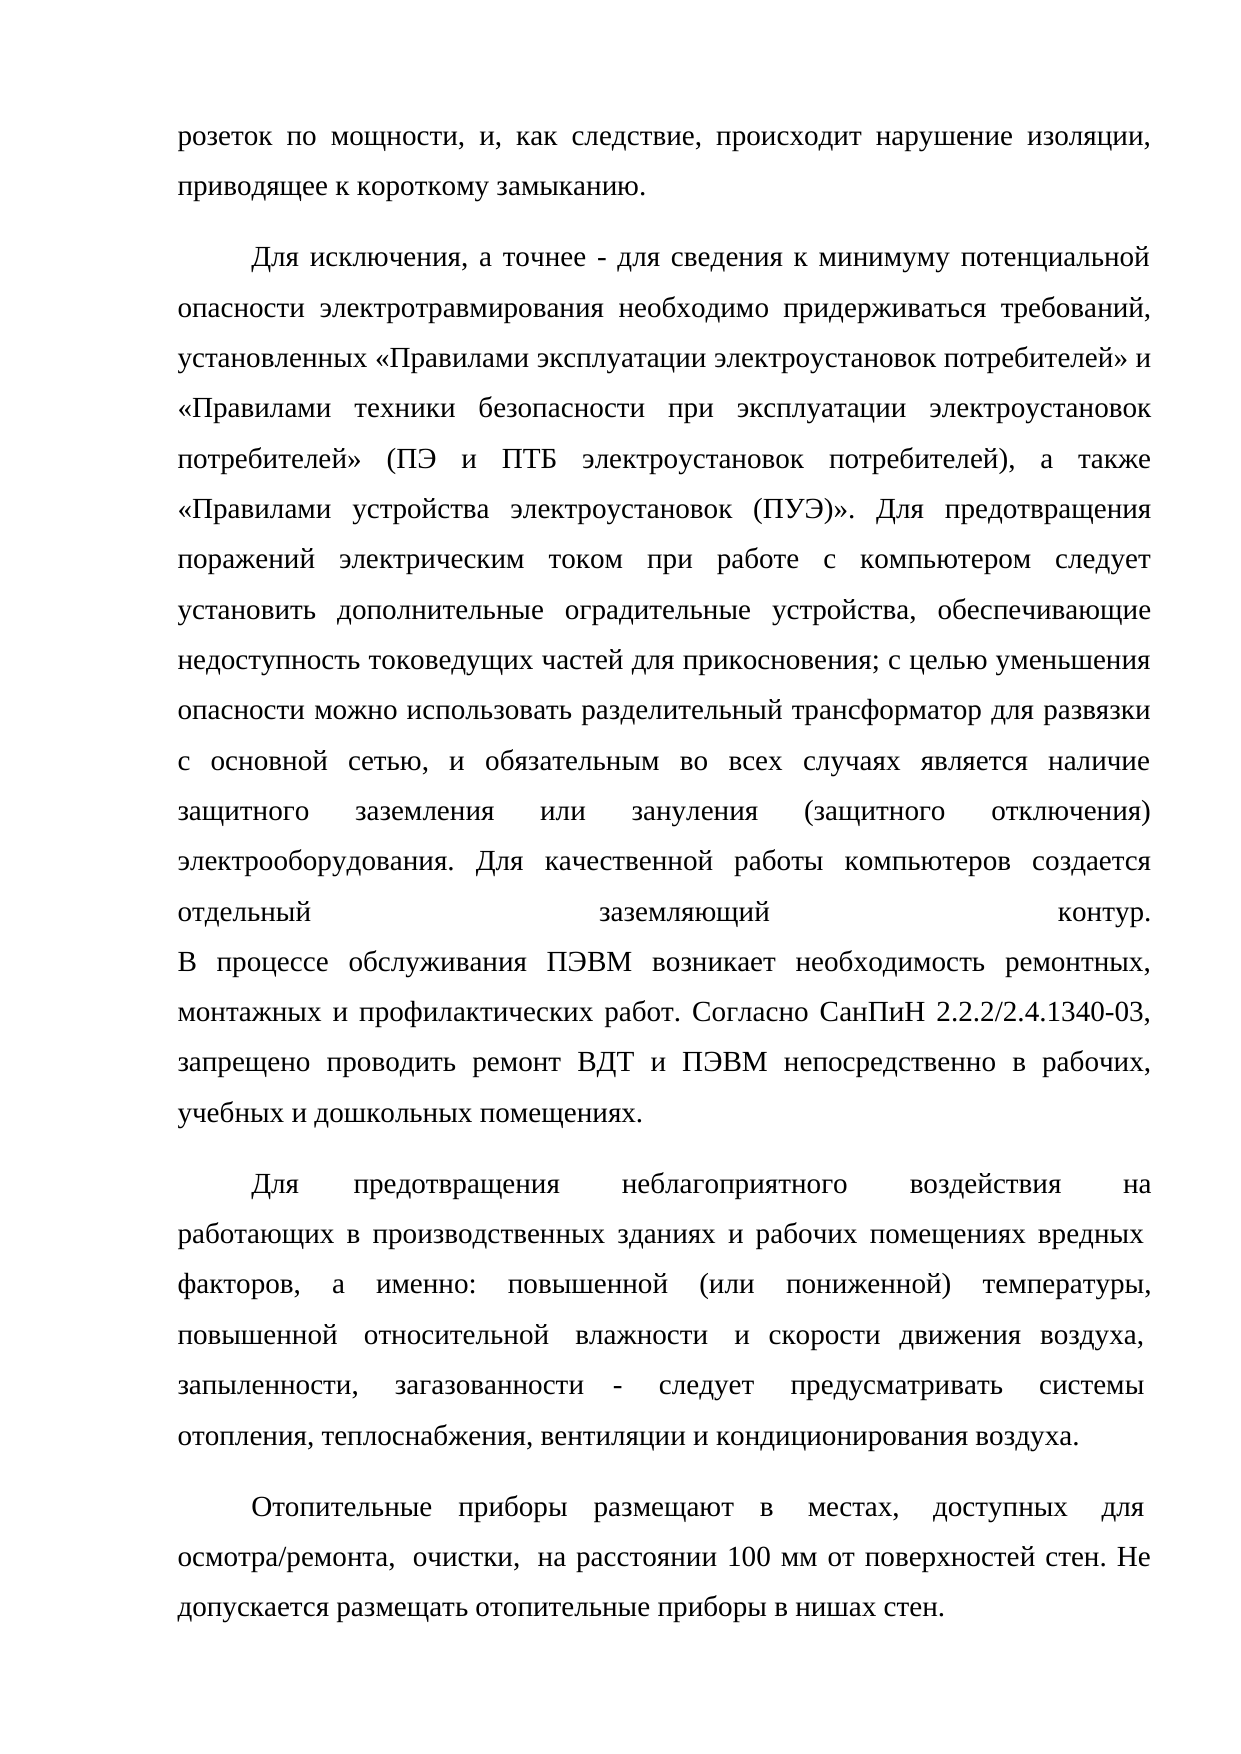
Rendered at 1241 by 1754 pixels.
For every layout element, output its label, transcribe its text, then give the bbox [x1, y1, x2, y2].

text Отопительные приборы размещают в местах, доступных для осмотра/ремонта, очистки, на расстоянии 100 мм от поверхностей стен. Не допускается размещать отопительные приборы в нишах стен. [177, 1489, 1152, 1623]
text Для исключения, а точнее - для сведения к минимуму потенциальной опасности электротравмирования необходимо придерживаться требований, установленных «Правилами эксплуатации электроустановок потребителей» и «Правилами техники безопасности при эксплуатации электроустановок потребителей» (ПЭ и ПТБ электроустановок потребителей), а также «Правилами устройства электроустановок (ПУЭ)». Для предотвращения поражений электрическим током при работе с компьютером следует установить дополнительные оградительные устройства, обеспечивающие недоступность токоведущих частей для прикосновения; с целью уменьшения опасности можно использовать разделительный трансформатор для развязки с основной сетью, и обязательным во всех случаях является наличие защитного заземления или зануления (защитного отключения) электрооборудования. Для качественной работы компьютеров создается отдельный заземляющий контур. В процессе обслуживания ПЭВМ возникает необходимость ремонтных, монтажных и профилактических работ. Согласно СанПиН 2.2.2/2.4.1340-03, запрещено проводить ремонт ВДТ и ПЭВМ непосредственно в рабочих, учебных и дошкольных помещениях. [177, 239, 1152, 1128]
text Для предотвращения неблагоприятного воздействия на работающих в производственных зданиях и рабочих помещениях вредных факторов, а именно: повышенной (или пониженной) температуры, повышенной относительной влажности и скорости движения воздуха, запыленности, загазованности - следует предусматривать системы отопления, теплоснабжения, вентиляции и кондиционирования воздуха. [177, 1166, 1152, 1451]
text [177, 118, 1152, 202]
